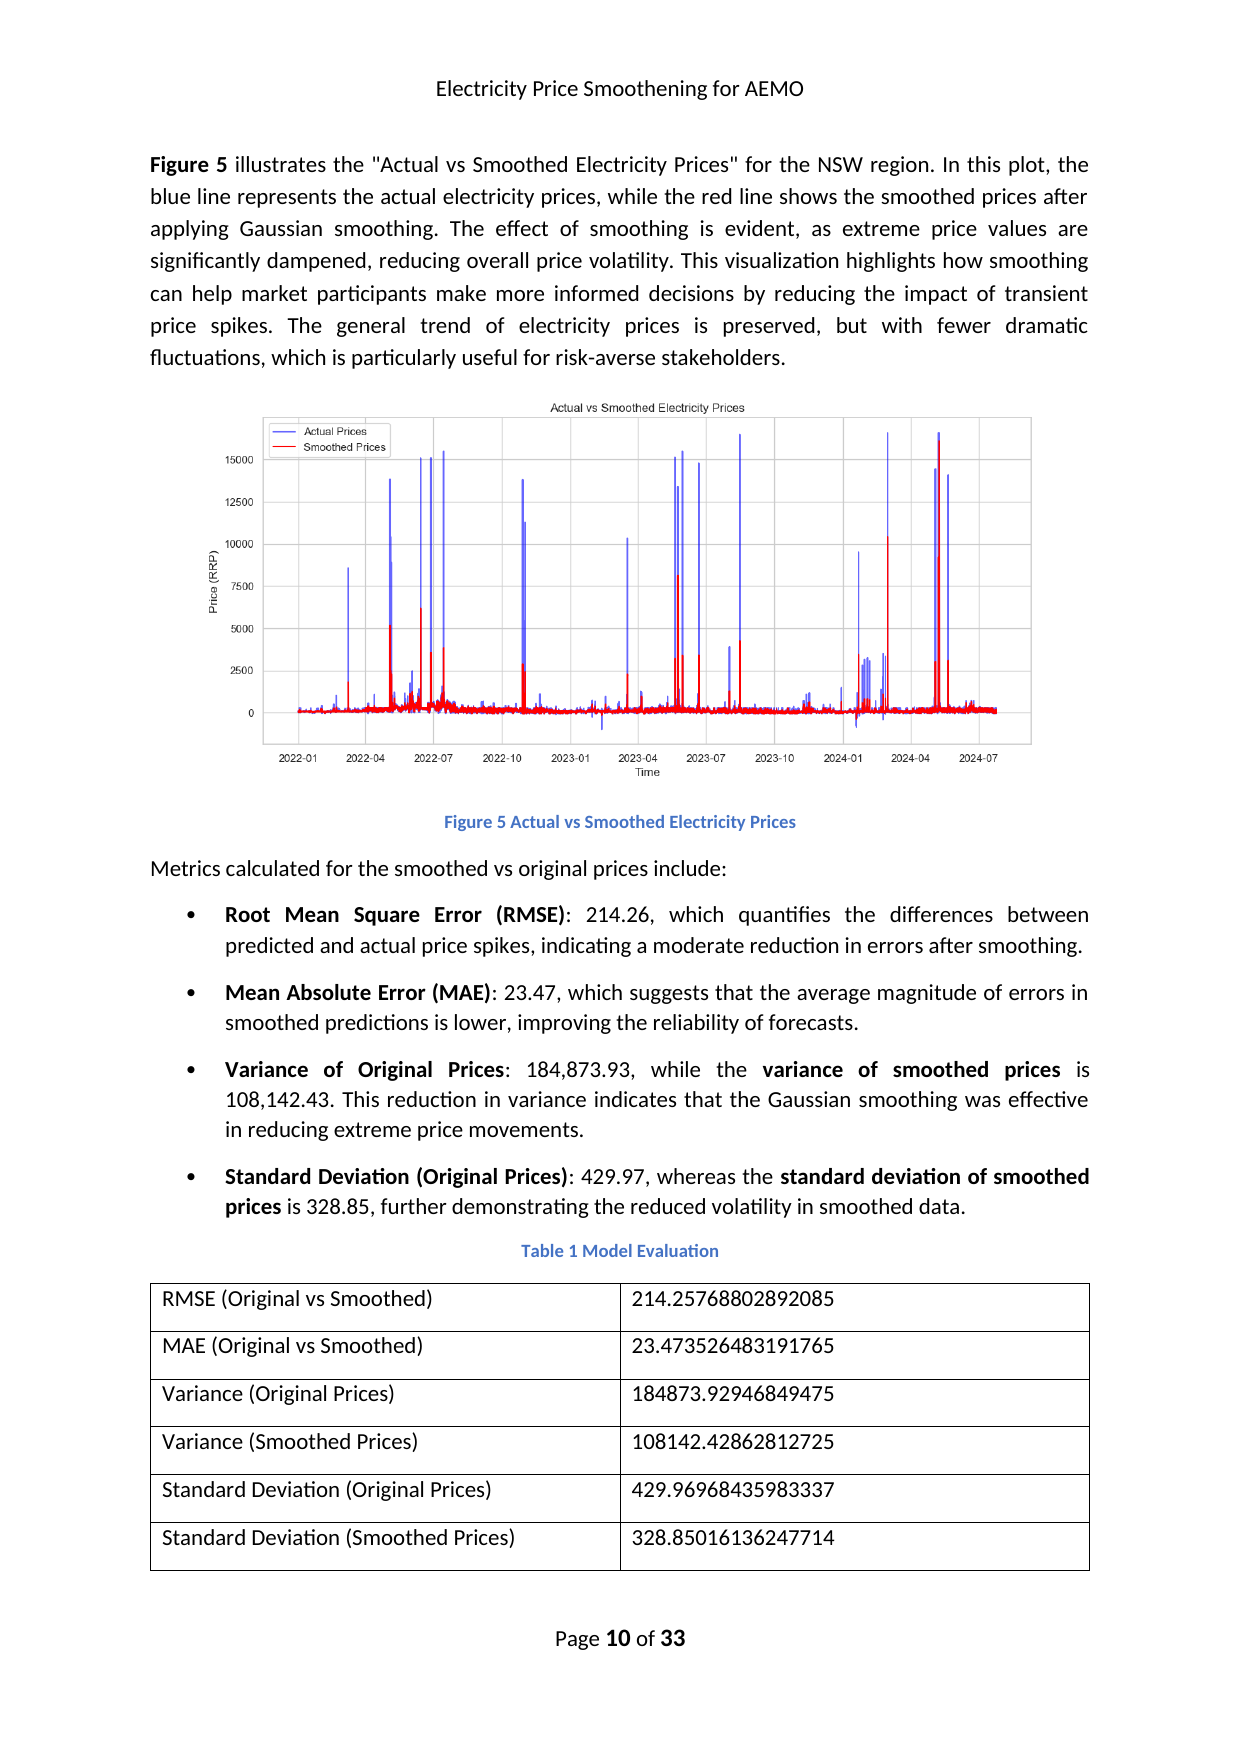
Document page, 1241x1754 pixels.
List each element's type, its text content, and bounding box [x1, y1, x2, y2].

table_cell Variance (Original Prices) [151, 1380, 620, 1426]
text Metrics calculated for the smoothed vs original prices include: [150, 854, 1090, 882]
table_cell 184873.92946849475 [621, 1380, 1089, 1426]
table_cell 108142.42862812725 [621, 1427, 1089, 1474]
list Root Mean Square Error (RMSE): 214.26, which quantifies the differences between predicted and actual price spikes, indicating a moderate reduction in errors after smoothing. [187, 901, 1090, 959]
list Standard Deviation (Original Prices): 429.97, whereas the standard deviation of smoothed prices is 328.85, further demonstrating the reduced volatility in smoothed data. [187, 1162, 1090, 1220]
list Variance of Original Prices: 184,873.93, while the variance of smoothed prices is 108,142.43. This reduction in variance indicates that the Gaussian smoothing was effective in reducing extreme price movements. [187, 1055, 1090, 1143]
table_cell 429.96968435983337 [621, 1475, 1089, 1522]
table_cell 23.473526483191765 [621, 1332, 1089, 1378]
table_cell Standard Deviation (Original Prices) [151, 1475, 620, 1522]
table_cell Standard Deviation (Smoothed Prices) [151, 1523, 620, 1570]
table_cell Variance (Smoothed Prices) [151, 1427, 620, 1474]
table_cell MAE (Original vs Smoothed) [151, 1332, 620, 1378]
picture [202, 396, 1038, 785]
table_header RMSE (Original vs Smoothed) [151, 1284, 620, 1331]
text Figure 5 illustrates the "Actual vs Smoothed Electricity Prices" for the NSW region. In this plot, the blue line represents the actual electricity prices, while the red line shows the smoothed prices after applying Gaussian smoothing. The effect of smoothing is evident, as extreme price values are significantly dampened, reducing overall price volatility. This visualization highlights how smoothing can help market participants make more informed decisions by reducing the impact of transient price spikes. The general trend of electricity prices is preserved, but with fewer dramatic fluctuations, which is particularly useful for risk-averse stakeholders. [150, 150, 1090, 371]
list Mean Absolute Error (MAE): 23.47, which suggests that the average magnitude of errors in smoothed predictions is lower, improving the reliability of forecasts. [187, 978, 1090, 1036]
table_header 214.25768802892085 [621, 1284, 1089, 1331]
table_cell 328.85016136247714 [621, 1523, 1089, 1570]
